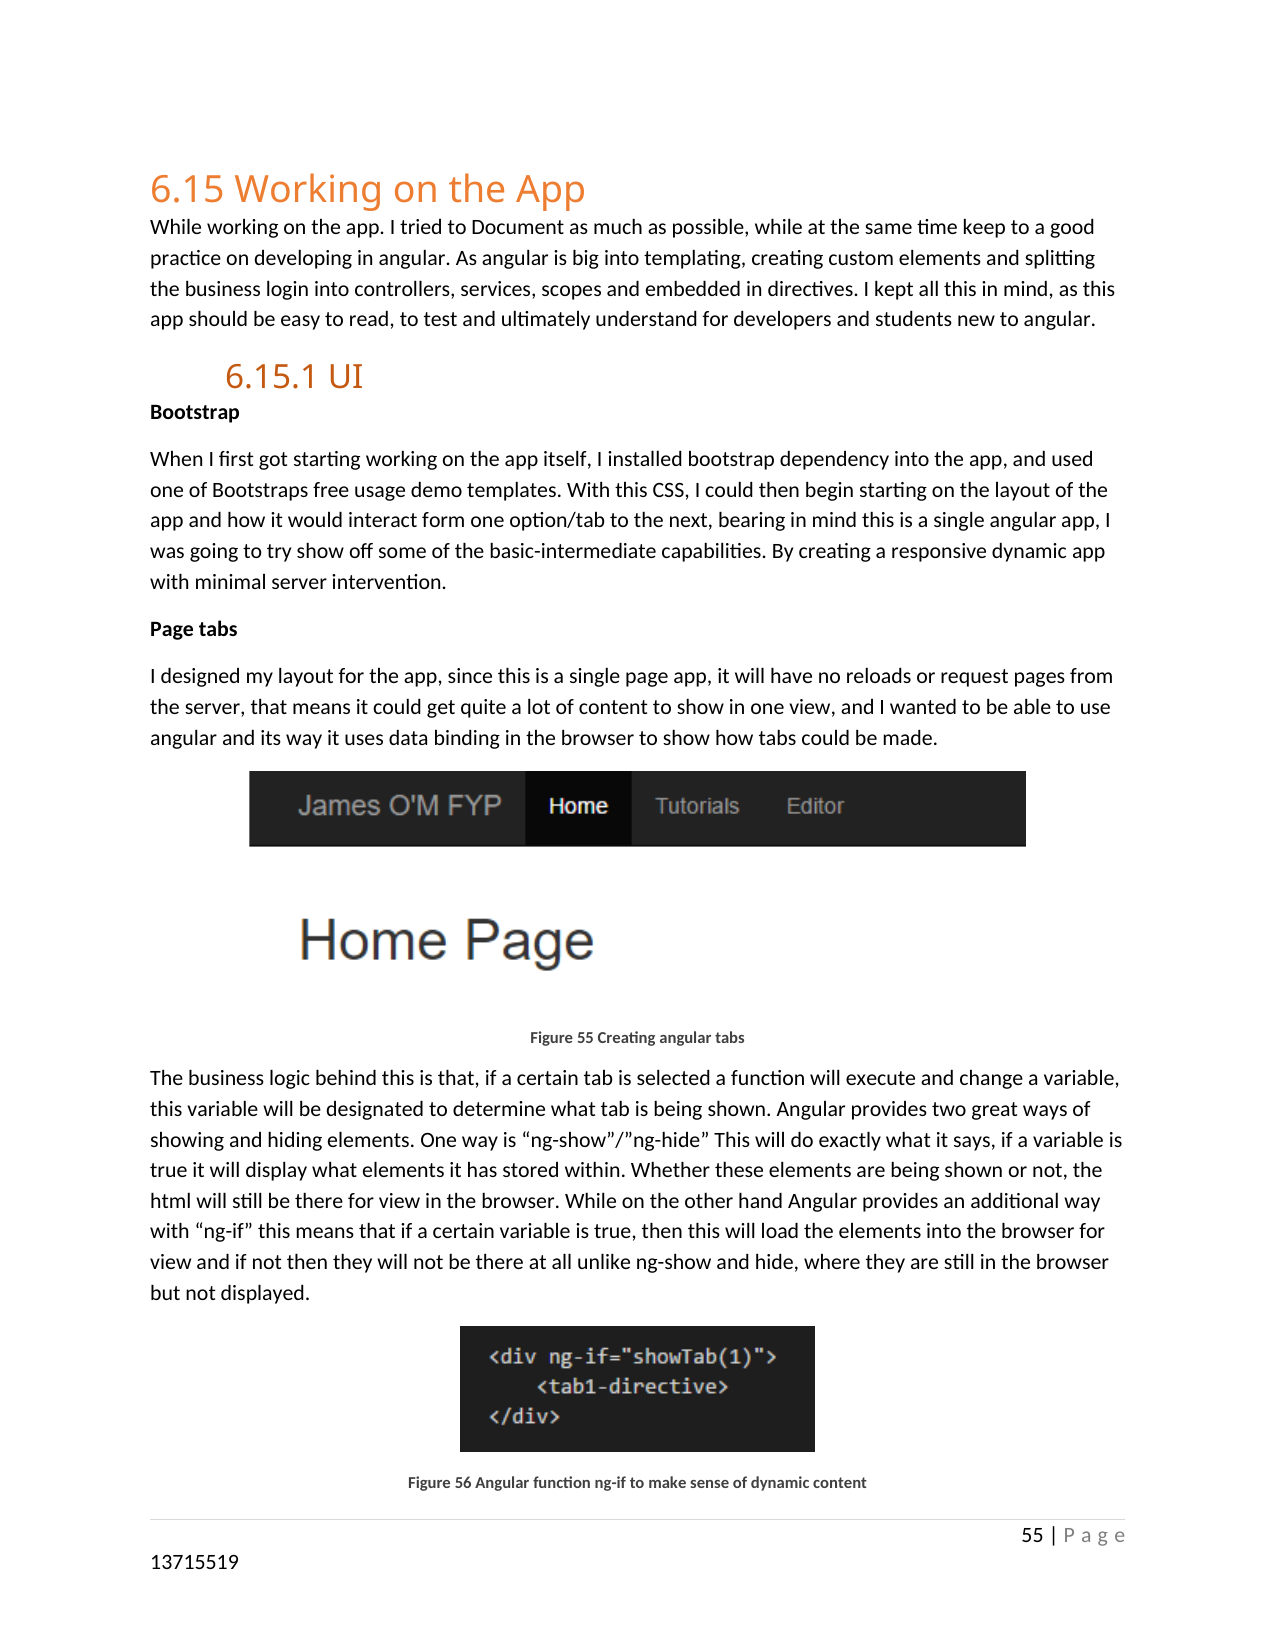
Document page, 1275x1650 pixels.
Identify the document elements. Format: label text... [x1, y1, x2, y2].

text While working on the app. I tried to Document as much as possible, while at the same time keep to a good practice on developing in angular. As angular is big into templating, creating custom elements and splitting the business login into controllers, services, scopes and embedded in directives. I kept all this in mind, as this app should be easy to read, to test and ultimately understand for developers and students new to angular. [150, 213, 1125, 332]
text Bootstrap [150, 398, 1125, 425]
text I designed my layout for the app, since this is a single page app, it will have no reloads or request pages from the server, that means it could get quite a lot of content to show in one view, and I wanted to be able to use angular and its way it uses data binding in the browser to show how tabs could be made. [150, 662, 1125, 750]
subtitle 6.15 Working on the App [150, 162, 1125, 213]
text Figure 56 Angular function ng-if to make sense of dynamic content [150, 1472, 1125, 1492]
text The business logic behind this is that, if a certain tab is selected a function will execute and change a variable, this variable will be designated to determine what tab is being shown. Angular provides two great ways of showing and hiding elements. One way is “ng-show”/”ng-hide” This will do exactly what it says, if a variable is true it will display what elements it has stored within. Whether these elements are being shown or not, the html will still be there for view in the browser. While on the other hand Angular provides an additional way with “ng-if” this means that if a certain variable is true, then this will load the elements into the browser for view and if not then they will not be there at all unlike ng-show and hide, where they are still in the browser but not displayed. [150, 1064, 1125, 1306]
text When I first got starting working on the app itself, I installed bootstrap dependency into the app, and used one of Bootstraps free usage demo templates. With this CSS, I could then begin starting on the layout of the app and how it would interact form one option/tab to the next, bearing in mind this is a single angular app, I was going to try show off some of the basic-intermediate capabilities. By creating a responsive dynamic app with minimal server intervention. [150, 445, 1125, 594]
text Page tabs [150, 615, 1125, 642]
picture [249, 771, 1026, 1007]
text Figure 55 Creating angular tabs [150, 1028, 1125, 1048]
subtitle 6.15.1 UI [150, 353, 1125, 398]
picture [460, 1326, 815, 1452]
